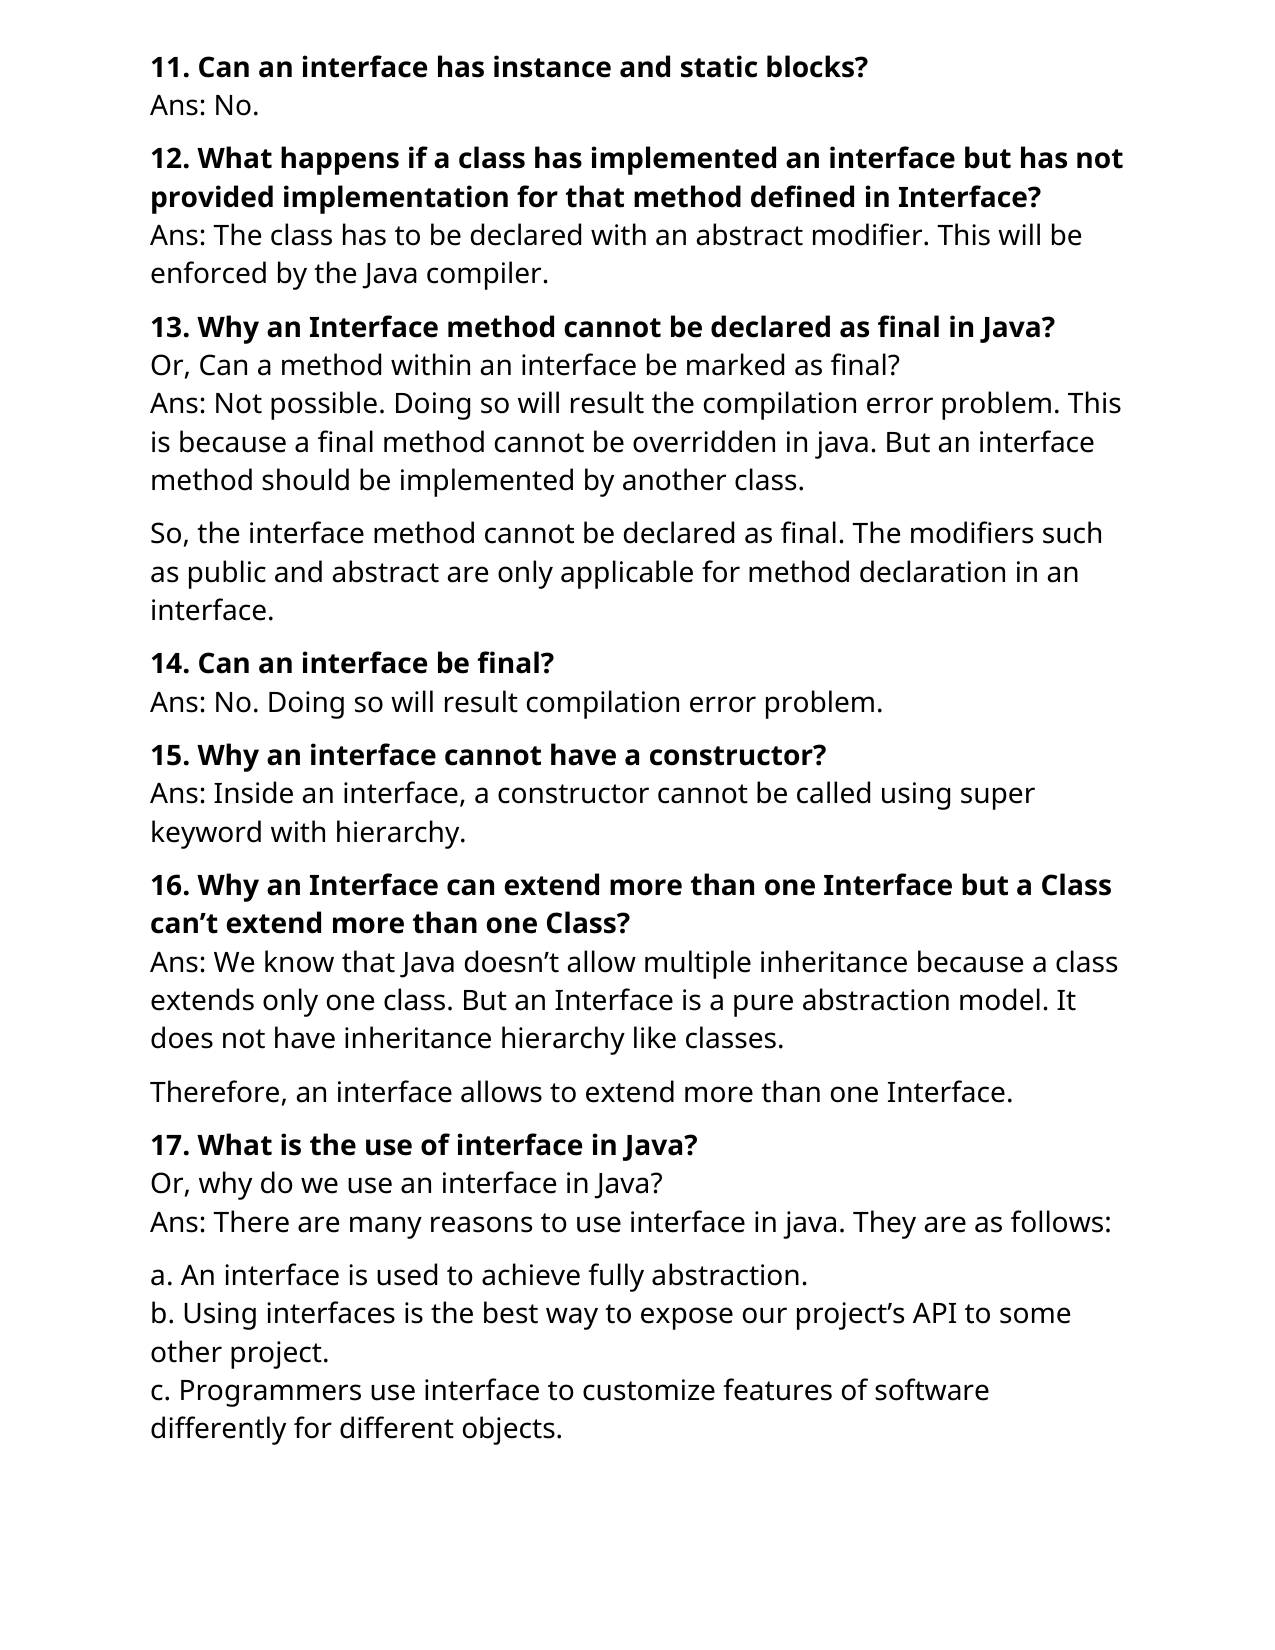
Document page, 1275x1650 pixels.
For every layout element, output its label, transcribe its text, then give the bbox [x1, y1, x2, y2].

text 11. Can an interface has instance and static blocks? [150, 47, 1125, 85]
text Therefore, an interface allows to extend more than one Interface. [150, 1072, 1125, 1110]
text 12. What happens if a class has implemented an interface but has not provided implementation for that method defined in Interface? [150, 138, 1125, 215]
text 14. Can an interface be final? [150, 643, 1125, 682]
text Ans: There are many reasons to use interface in java. They are as follows: [150, 1202, 1125, 1240]
text 15. Why an interface cannot have a constructor? [150, 735, 1125, 773]
text So, the interface method cannot be declared as final. The modifiers such as public and abstract are only applicable for method declaration in an interface. [150, 513, 1125, 628]
text Ans: No. Doing so will result compilation error problem. [150, 682, 1125, 720]
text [150, 1255, 1125, 1447]
text Ans: Not possible. Doing so will result the compilation error problem. This is because a final method cannot be overridden in java. But an interface method should be implemented by another class. [150, 383, 1125, 498]
text 16. Why an Interface can extend more than one Interface but a Class can’t extend more than one Class? [150, 865, 1125, 942]
text 13. Why an Interface method cannot be declared as final in Java? Or, Can a method within an interface be marked as final? [150, 307, 1125, 383]
text Ans: The class has to be declared with an abstract modifier. This will be enforced by the Java compiler. [150, 215, 1125, 292]
text Ans: Inside an interface, a constructor cannot be called using super keyword with hierarchy. [150, 773, 1125, 850]
text Ans: We know that Java doesn’t allow multiple inheritance because a class extends only one class. But an Interface is a pure abstraction model. It does not have inheritance hierarchy like classes. [150, 942, 1125, 1057]
text Ans: No. [150, 85, 1125, 123]
text 17. What is the use of interface in Java? Or, why do we use an interface in Java? [150, 1125, 1125, 1202]
